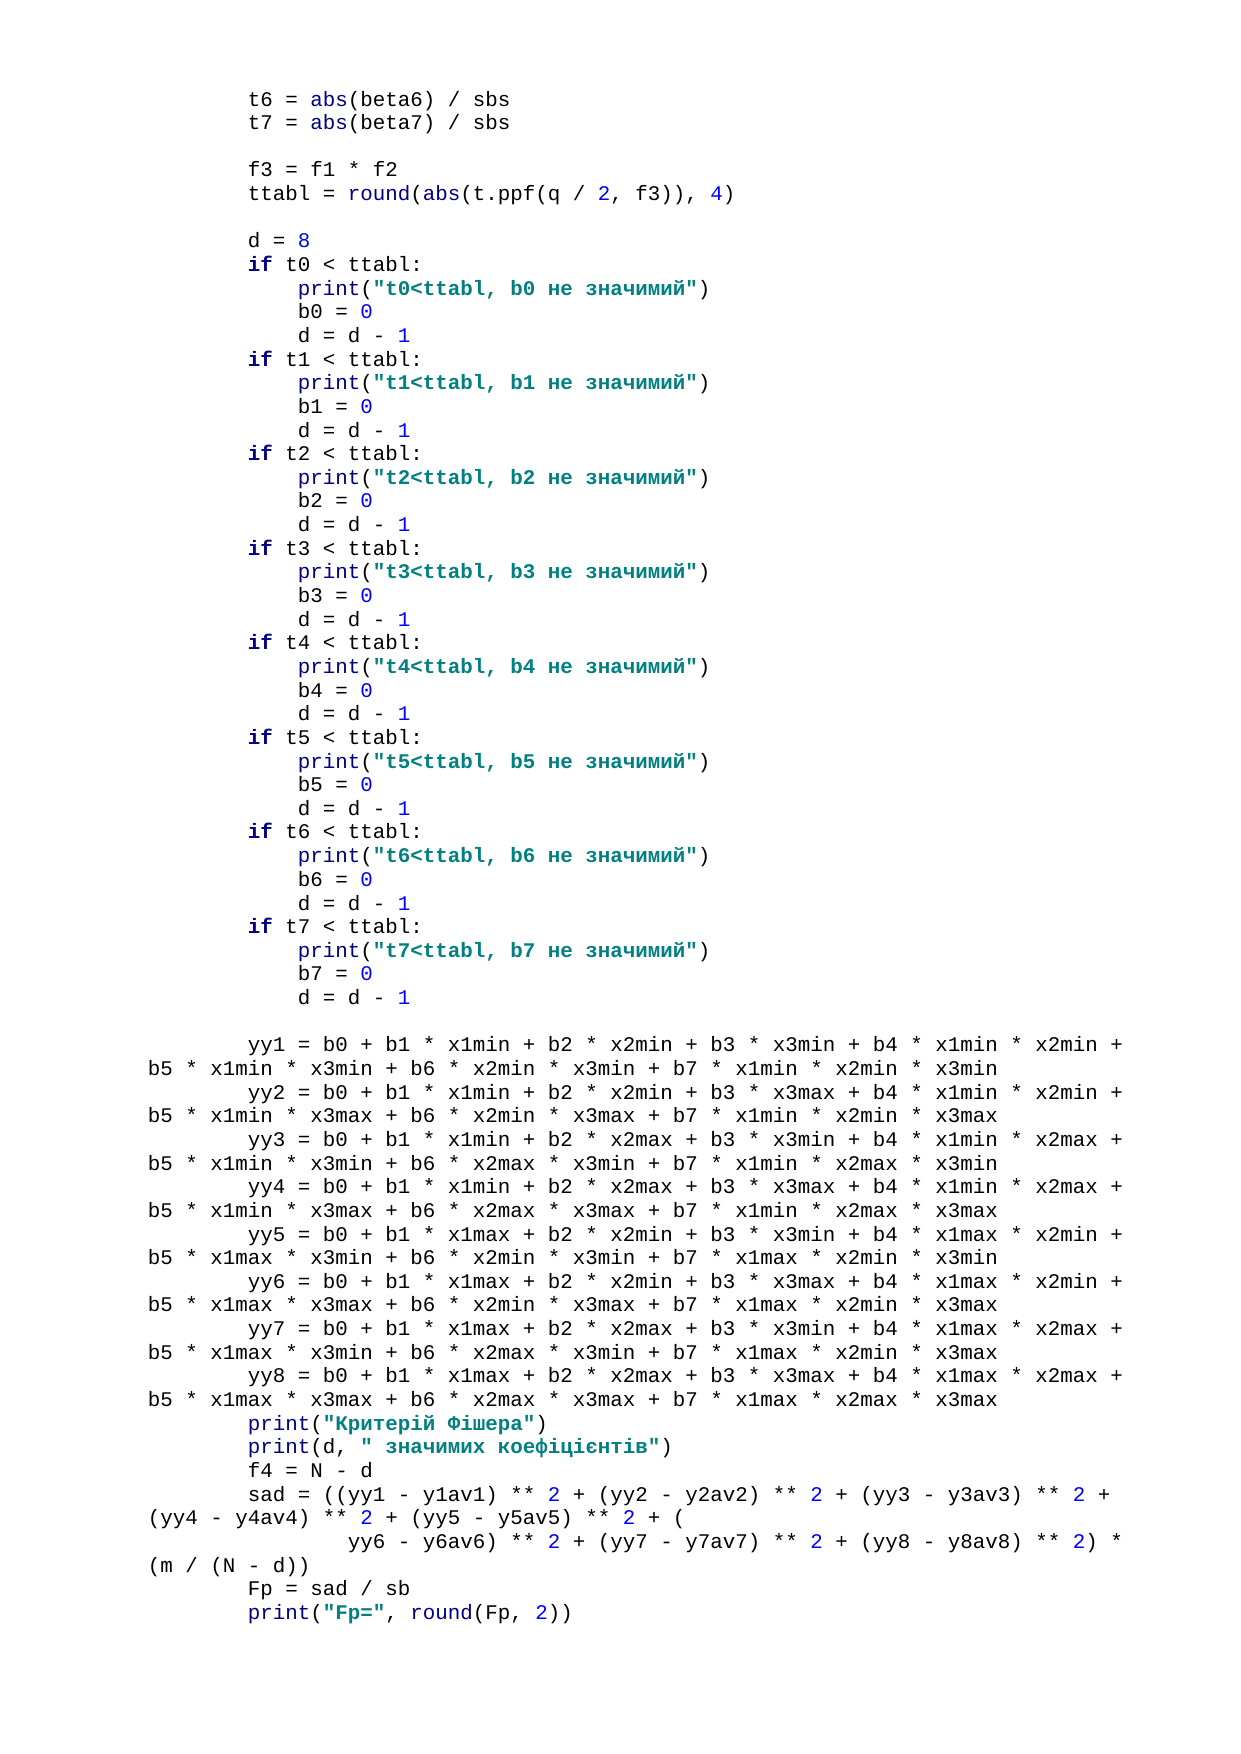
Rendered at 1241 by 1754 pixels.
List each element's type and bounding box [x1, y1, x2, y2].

text [148, 88, 1152, 1649]
